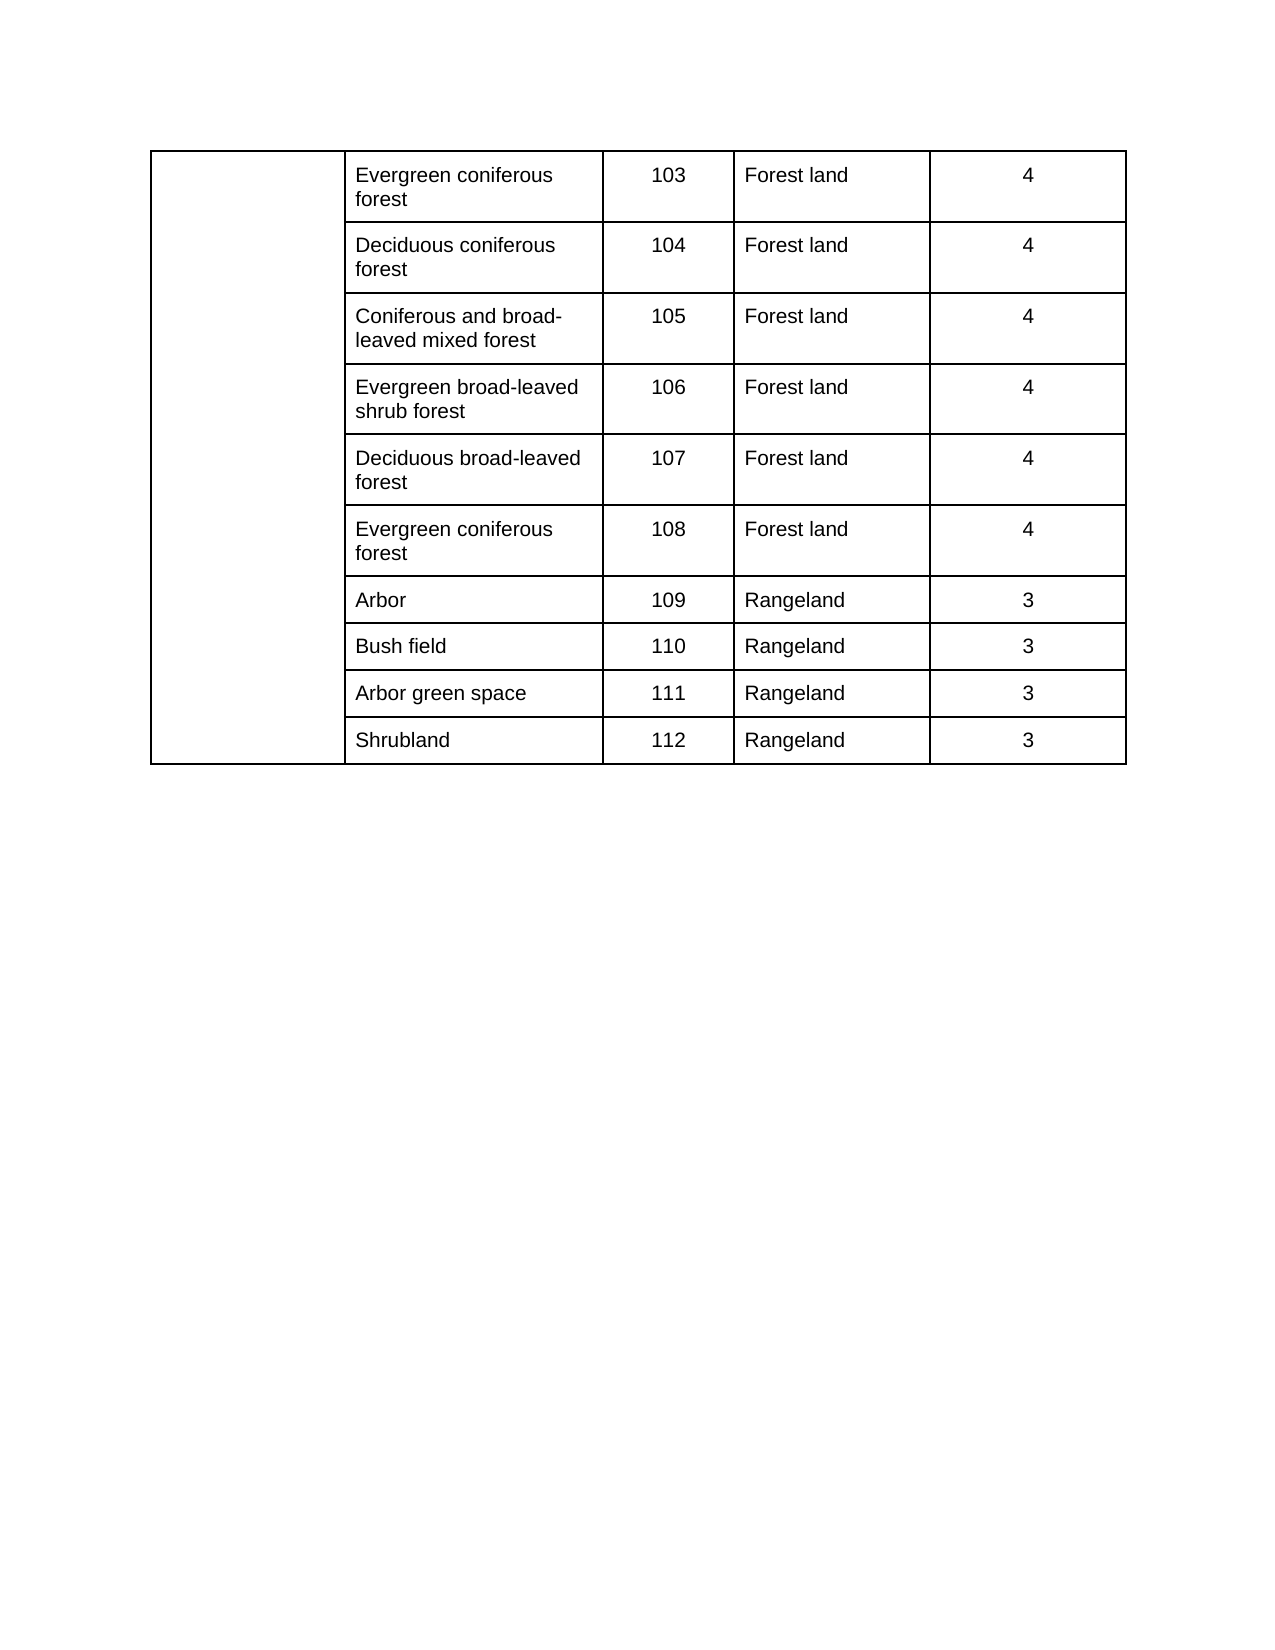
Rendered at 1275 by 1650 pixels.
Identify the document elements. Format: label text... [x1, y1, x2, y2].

table_cell 107 [604, 435, 733, 504]
table_cell 109 [604, 577, 733, 622]
table_cell Evergreen coniferous forest [346, 506, 602, 575]
table_cell 3 [931, 718, 1125, 762]
table_cell Forest land [735, 365, 929, 433]
table_cell 4 [931, 294, 1125, 362]
table_cell Forest land [735, 506, 929, 575]
table_cell 4 [931, 152, 1125, 221]
table_cell Forest land [735, 223, 929, 292]
table_cell 4 [931, 506, 1125, 575]
table_cell Rangeland [735, 671, 929, 716]
table_cell Arbor [346, 577, 602, 622]
table_cell Evergreen coniferous forest [346, 152, 602, 221]
table_cell Forest land [735, 294, 929, 362]
table_cell Rangeland [735, 718, 929, 762]
table_cell 104 [604, 223, 733, 292]
table_cell 112 [604, 718, 733, 762]
table_cell Coniferous and broad-leaved mixed forest [346, 294, 602, 362]
table_cell Evergreen broad-leaved shrub forest [346, 365, 602, 433]
table_cell 108 [604, 506, 733, 575]
table_cell Shrubland [346, 718, 602, 762]
table_cell 3 [931, 624, 1125, 669]
table_cell 103 [604, 152, 733, 221]
table_cell 111 [604, 671, 733, 716]
table_cell Forest land [735, 435, 929, 504]
table_cell 4 [931, 435, 1125, 504]
table_cell 106 [604, 365, 733, 433]
table_cell Bush field [346, 624, 602, 669]
table_cell 3 [931, 577, 1125, 622]
table_cell Deciduous coniferous forest [346, 223, 602, 292]
table_cell Rangeland [735, 577, 929, 622]
table_cell Arbor green space [346, 671, 602, 716]
table_cell Deciduous broad-leaved forest [346, 435, 602, 504]
table_cell 3 [931, 671, 1125, 716]
table_cell 4 [931, 365, 1125, 433]
table_cell 105 [604, 294, 733, 362]
table_cell 4 [931, 223, 1125, 292]
table_cell Rangeland [735, 624, 929, 669]
table_cell 110 [604, 624, 733, 669]
table_cell Forest land [735, 152, 929, 221]
